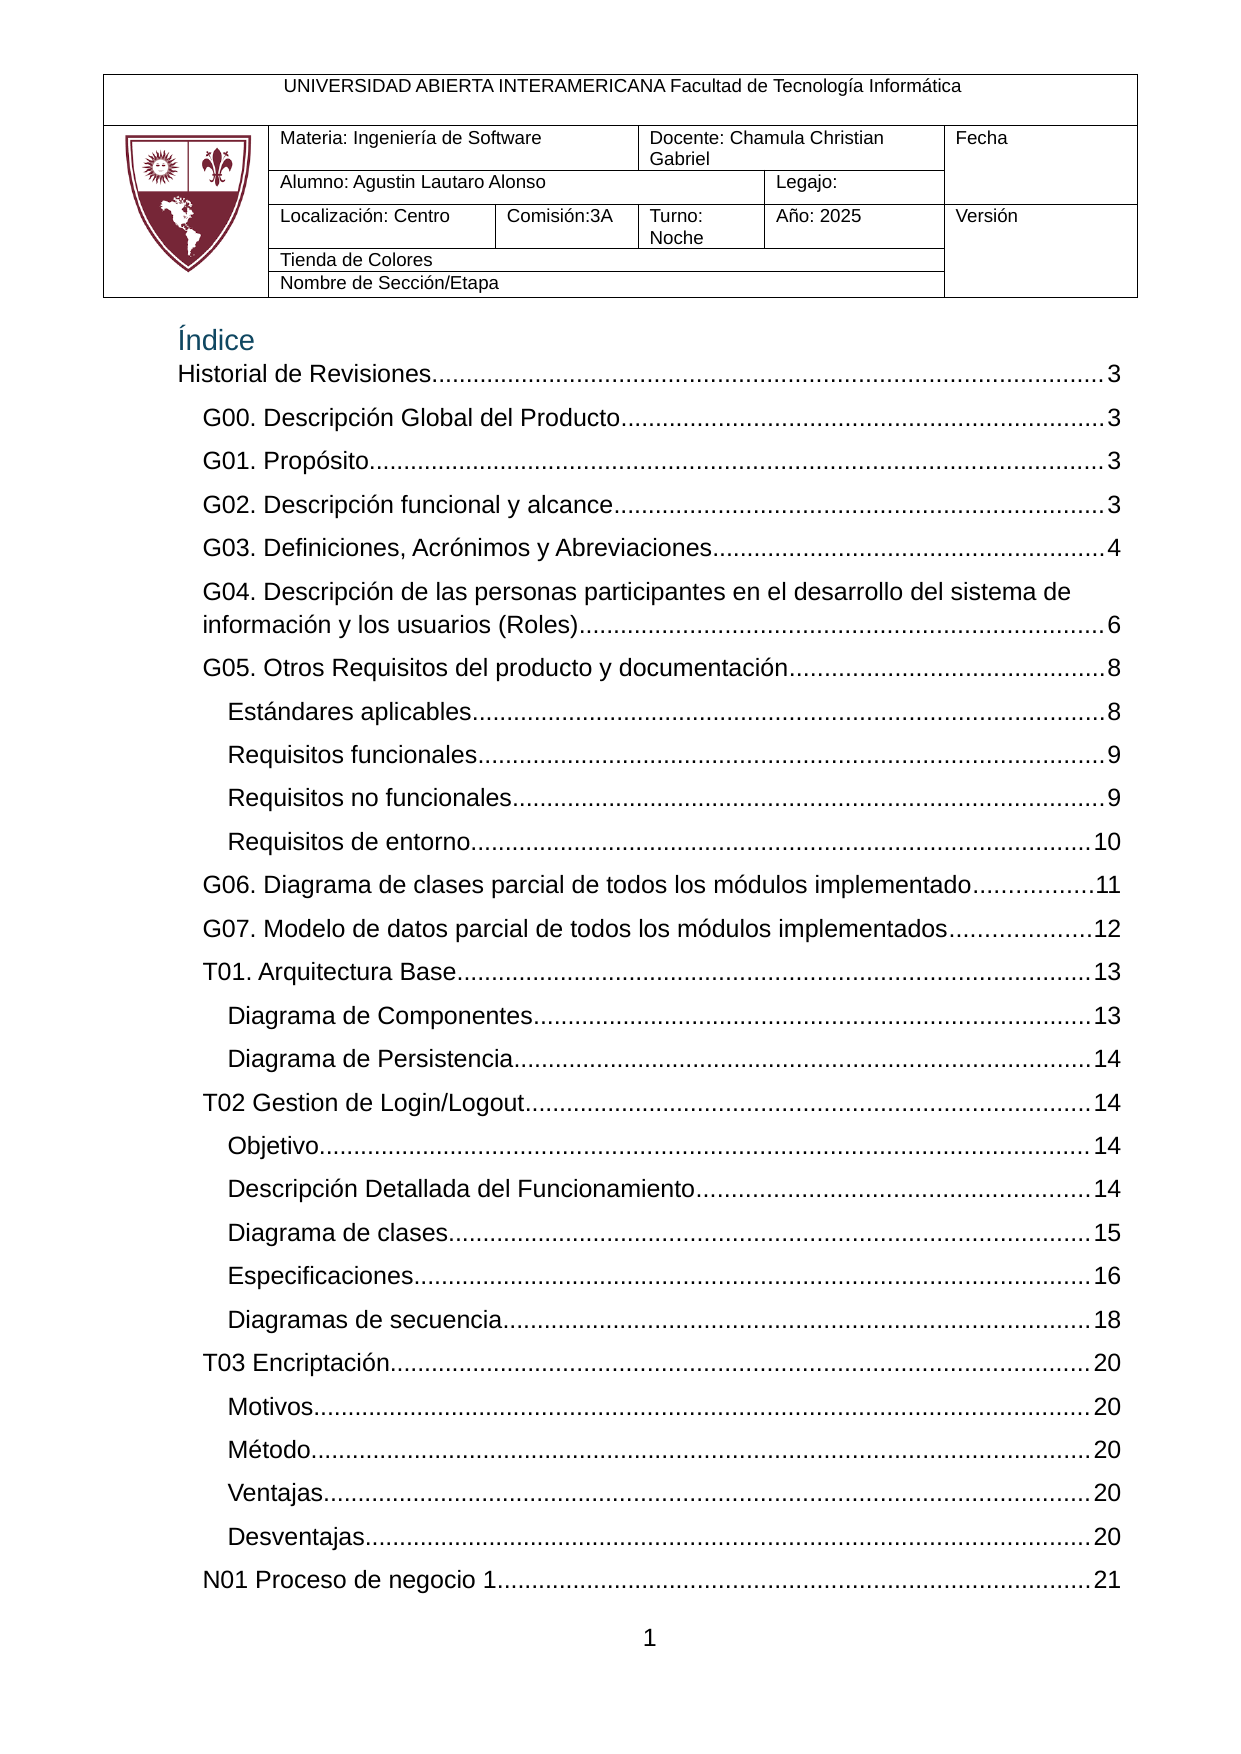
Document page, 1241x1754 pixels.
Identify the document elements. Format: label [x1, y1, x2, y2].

picture [114, 126, 262, 274]
